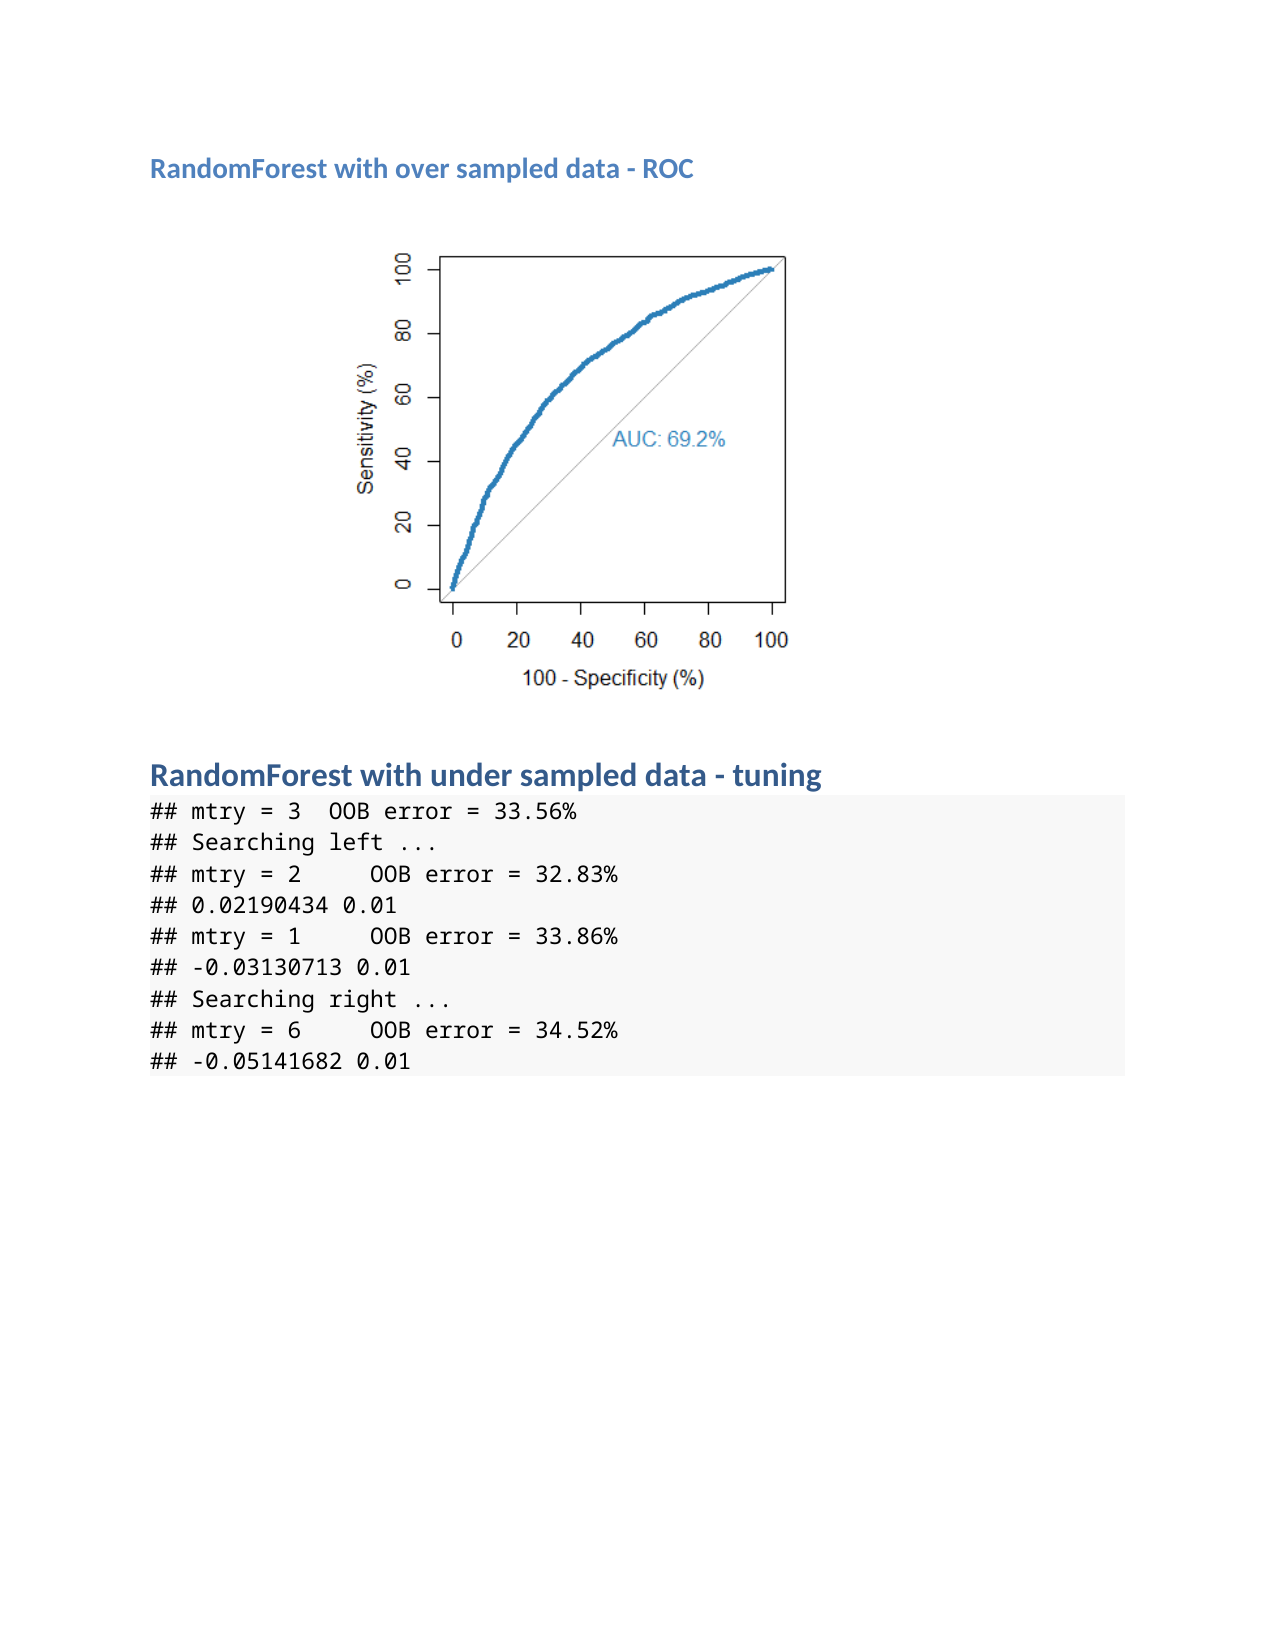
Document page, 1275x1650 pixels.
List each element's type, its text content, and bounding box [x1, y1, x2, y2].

subtitle RandomForest with over sampled data - ROC [150, 150, 1125, 186]
text ## mtry = 3 OOB error = 33.56% ## Searching left ... ## mtry = 2 OOB error = 32.83% ## 0.02190434 0.01 ## mtry = 1 OOB error = 33.86% ## -0.03130713 0.01 ## Searching right ... ## mtry = 6 OOB error = 34.52% ## -0.05141682 0.01 [150, 795, 1125, 1076]
subtitle RandomForest with under sampled data - tuning [150, 754, 1125, 795]
picture [150, 204, 1025, 705]
